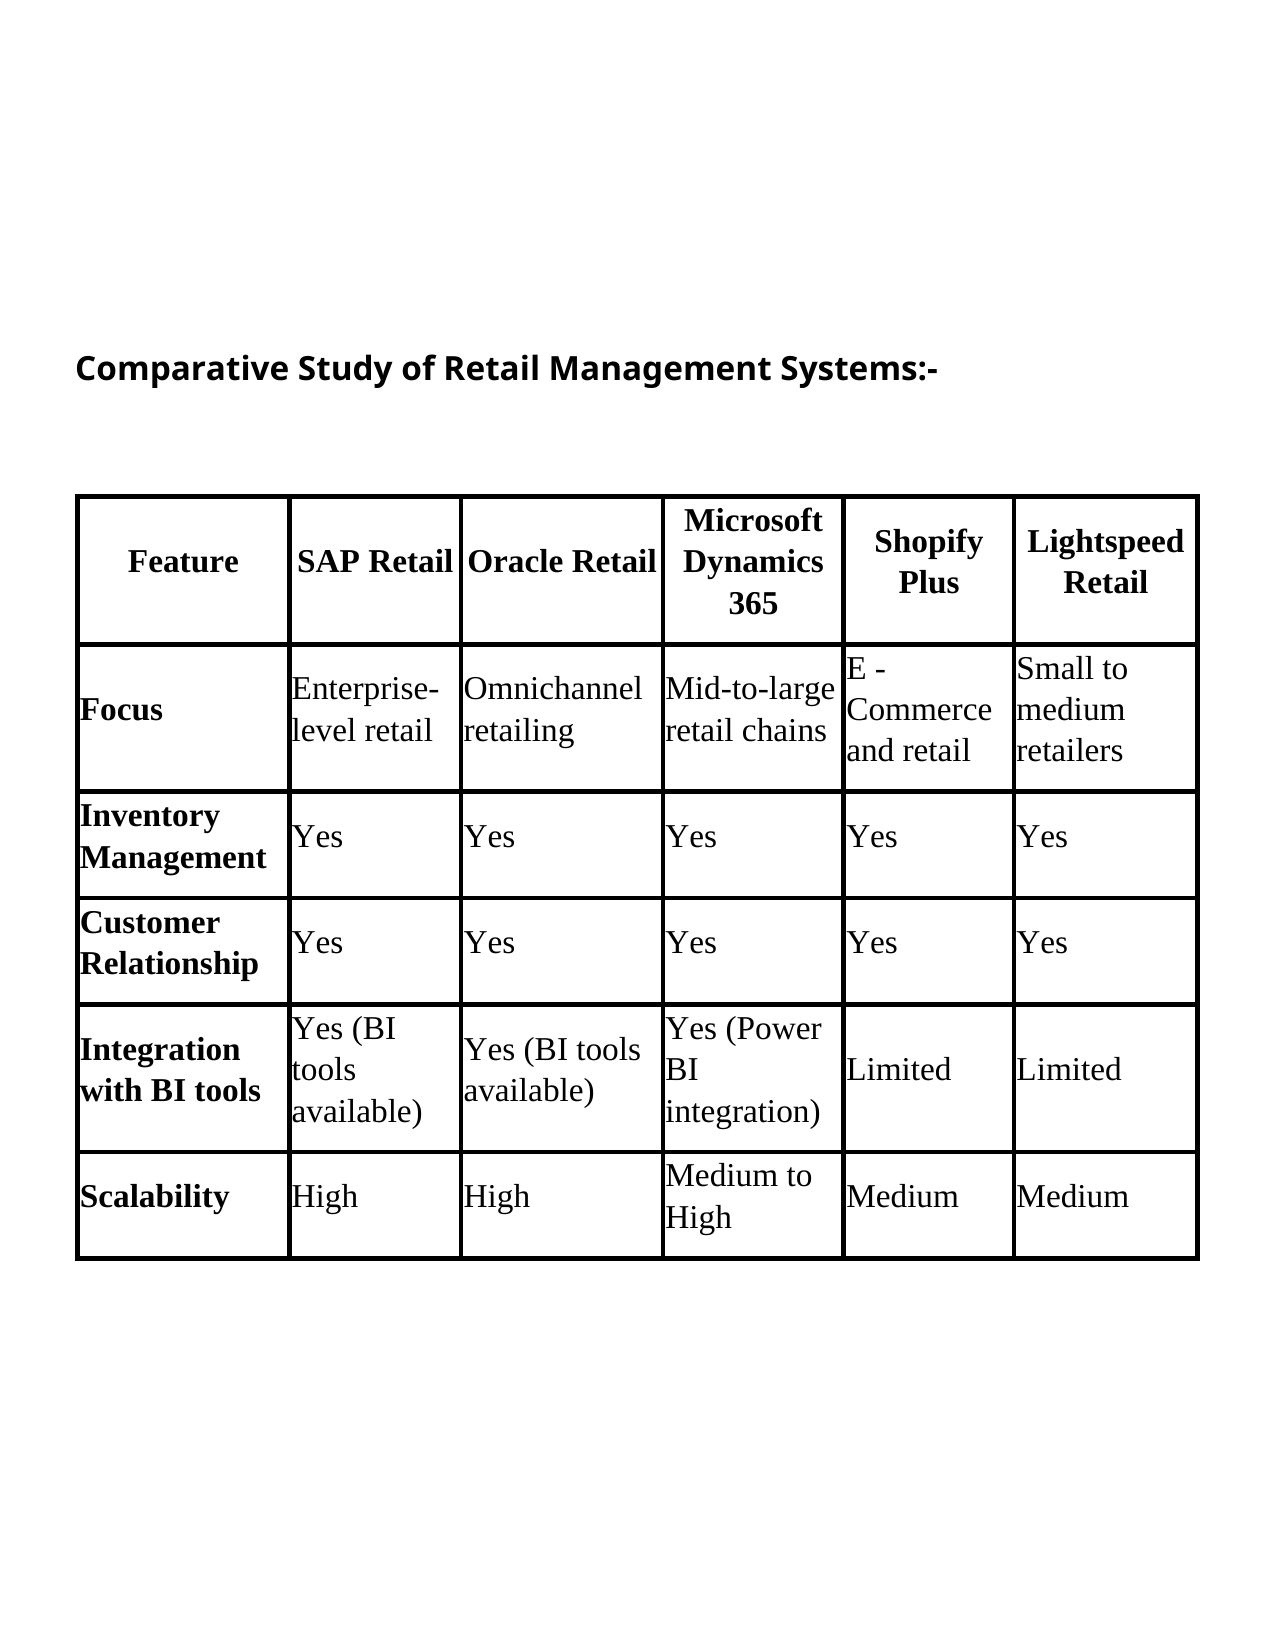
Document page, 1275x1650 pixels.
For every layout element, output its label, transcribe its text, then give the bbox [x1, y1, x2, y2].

table_header Shopify Plus [846, 499, 1012, 642]
table_header Oracle Retail [463, 499, 661, 642]
table_cell Yes [292, 900, 459, 1002]
table_cell Yes (Power BI integration) [665, 1007, 841, 1149]
table_cell Omnichannel retailing [463, 647, 661, 789]
table_cell Yes [846, 794, 1012, 896]
table_cell Yes [846, 900, 1012, 1002]
table_cell Mid-to-large retail chains [665, 647, 841, 789]
table_cell Medium [846, 1154, 1012, 1256]
table_header SAP Retail [292, 499, 459, 642]
table_cell Medium to High [665, 1154, 841, 1256]
table_cell Yes [292, 794, 459, 896]
table_header Feature [80, 499, 287, 642]
table_cell High [292, 1154, 459, 1256]
table_cell Customer Relationship [80, 900, 287, 1002]
table_cell High [463, 1154, 661, 1256]
table_cell Scalability [80, 1154, 287, 1256]
table_cell Yes [463, 794, 661, 896]
table_cell Yes [1016, 794, 1195, 896]
table_header Microsoft Dynamics 365 [665, 499, 841, 642]
table_cell Limited [846, 1007, 1012, 1149]
table_cell Focus [80, 647, 287, 789]
table_cell Medium [1016, 1154, 1195, 1256]
subtitle Comparative Study of Retail Management Systems:- [75, 345, 1200, 390]
table_cell Yes (BI tools available) [292, 1007, 459, 1149]
table_header Lightspeed Retail [1016, 499, 1195, 642]
table_cell Small to medium retailers [1016, 647, 1195, 789]
table_cell Integration with BI tools [80, 1007, 287, 1149]
table_cell Yes [665, 900, 841, 1002]
table_cell Inventory Management [80, 794, 287, 896]
table_cell Yes [665, 794, 841, 896]
table_cell Yes [1016, 900, 1195, 1002]
table_cell Yes [463, 900, 661, 1002]
table_cell Enterprise-level retail [292, 647, 459, 789]
table_cell E -Commerce and retail [846, 647, 1012, 789]
table_cell Yes (BI tools available) [463, 1007, 661, 1149]
table_cell Limited [1016, 1007, 1195, 1149]
